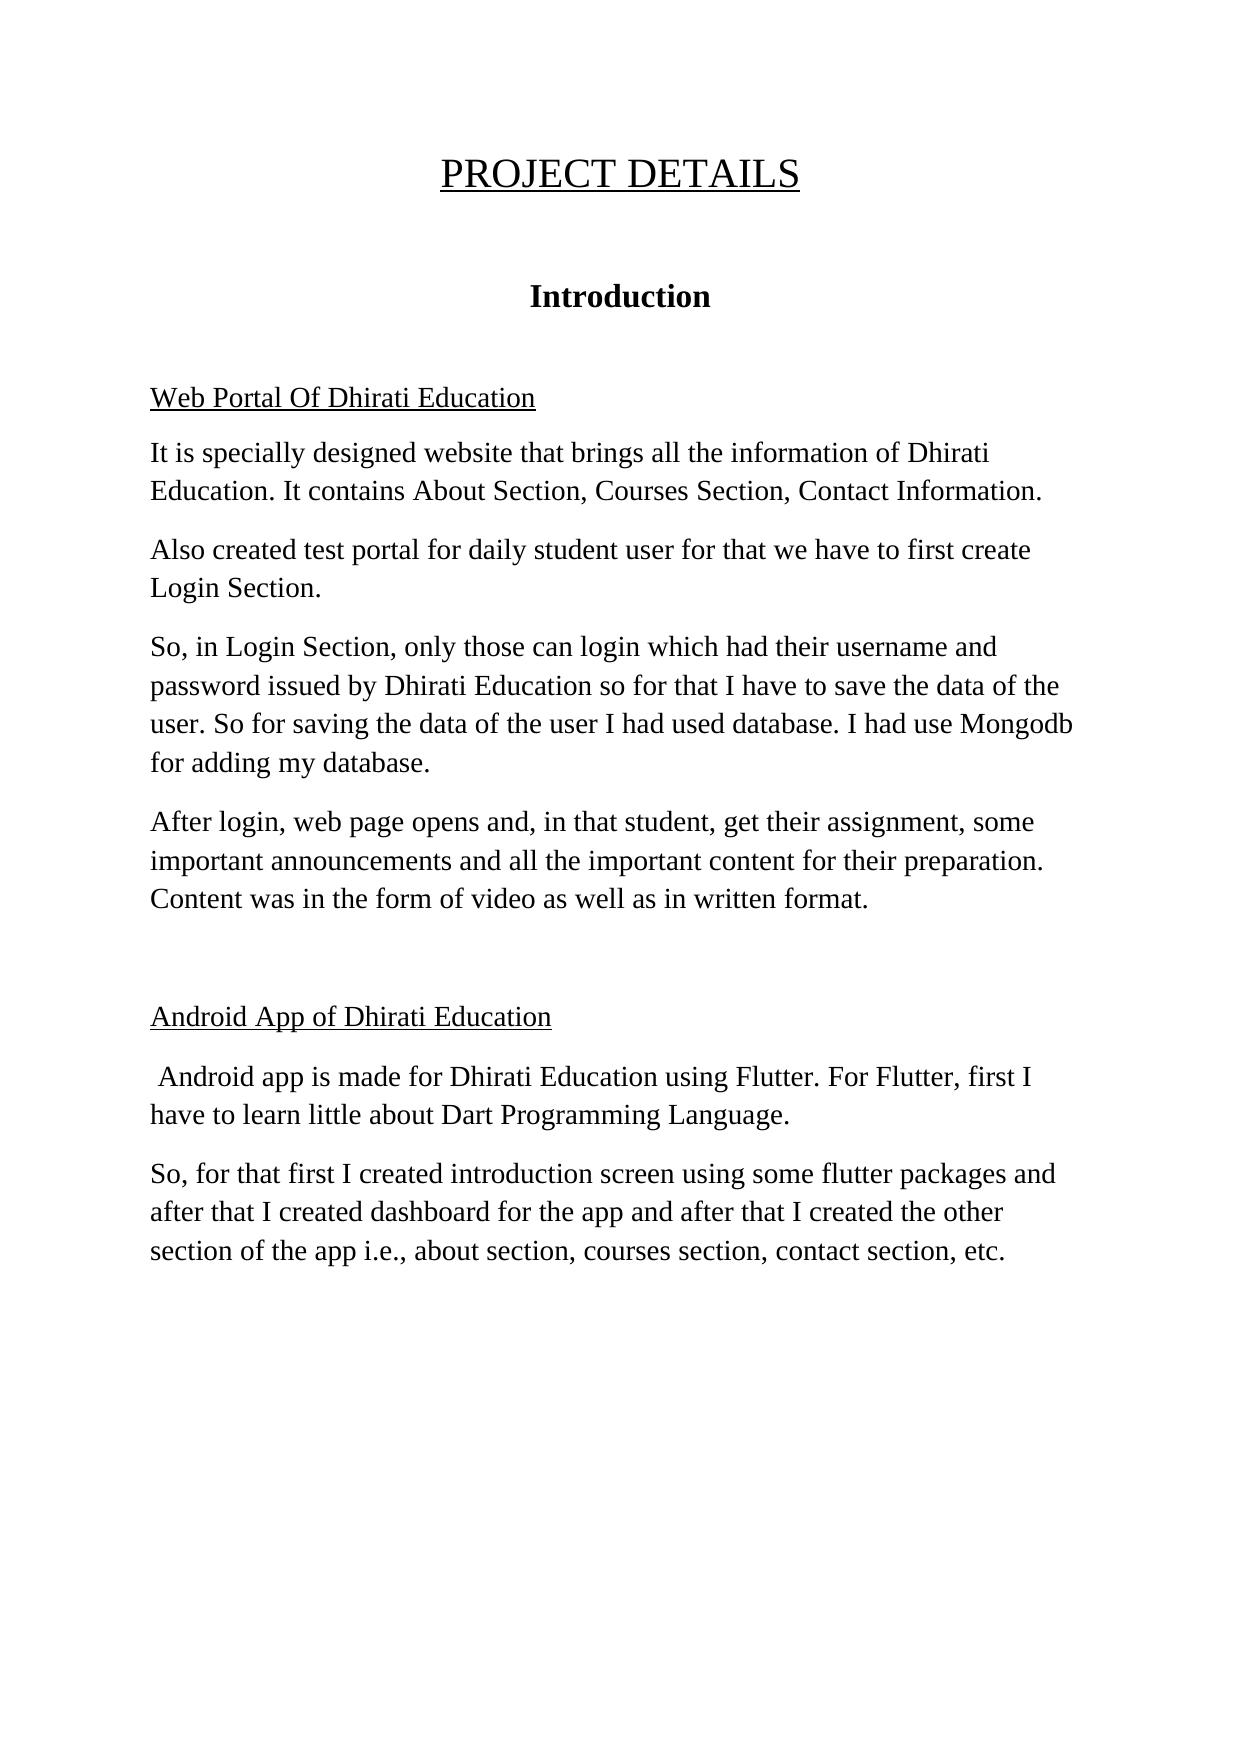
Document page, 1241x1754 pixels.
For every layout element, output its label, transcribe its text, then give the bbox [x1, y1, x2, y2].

text Android App of Dhirati Education [150, 999, 1155, 1033]
text Web Portal Of Dhirati Education [150, 380, 1155, 414]
text So, for that first I created introduction screen using some flutter packages and after that I created dashboard for the app and after that I created the other section of the app i.e., about section, courses section, contact section, etc. [150, 1156, 1058, 1266]
text So, in Login Section, only those can login which had their username and password issued by Dhirati Education so for that I have to save the data of the user. So for saving the data of the user I had used database. I had use Mongodb for adding my database. [150, 629, 1075, 778]
text Also created test portal for daily student user for that we have to first create Login Section. [150, 532, 1033, 604]
text Android app is made for Dhirati Education using Flutter. For Flutter, first I have to learn little about Dart Programming Language. [150, 1059, 1034, 1131]
subtitle PROJECT DETAILS [157, 148, 1084, 196]
text After login, web page opens and, in that student, get their assignment, some important announcements and all the important content for their preparation. Content was in the form of video as well as in written format. [150, 804, 1046, 915]
subtitle Introduction [157, 276, 1083, 315]
text It is specially designed website that brings all the information of Dhirati Education. It contains About Section, Courses Section, Contact Information. [150, 435, 1054, 507]
